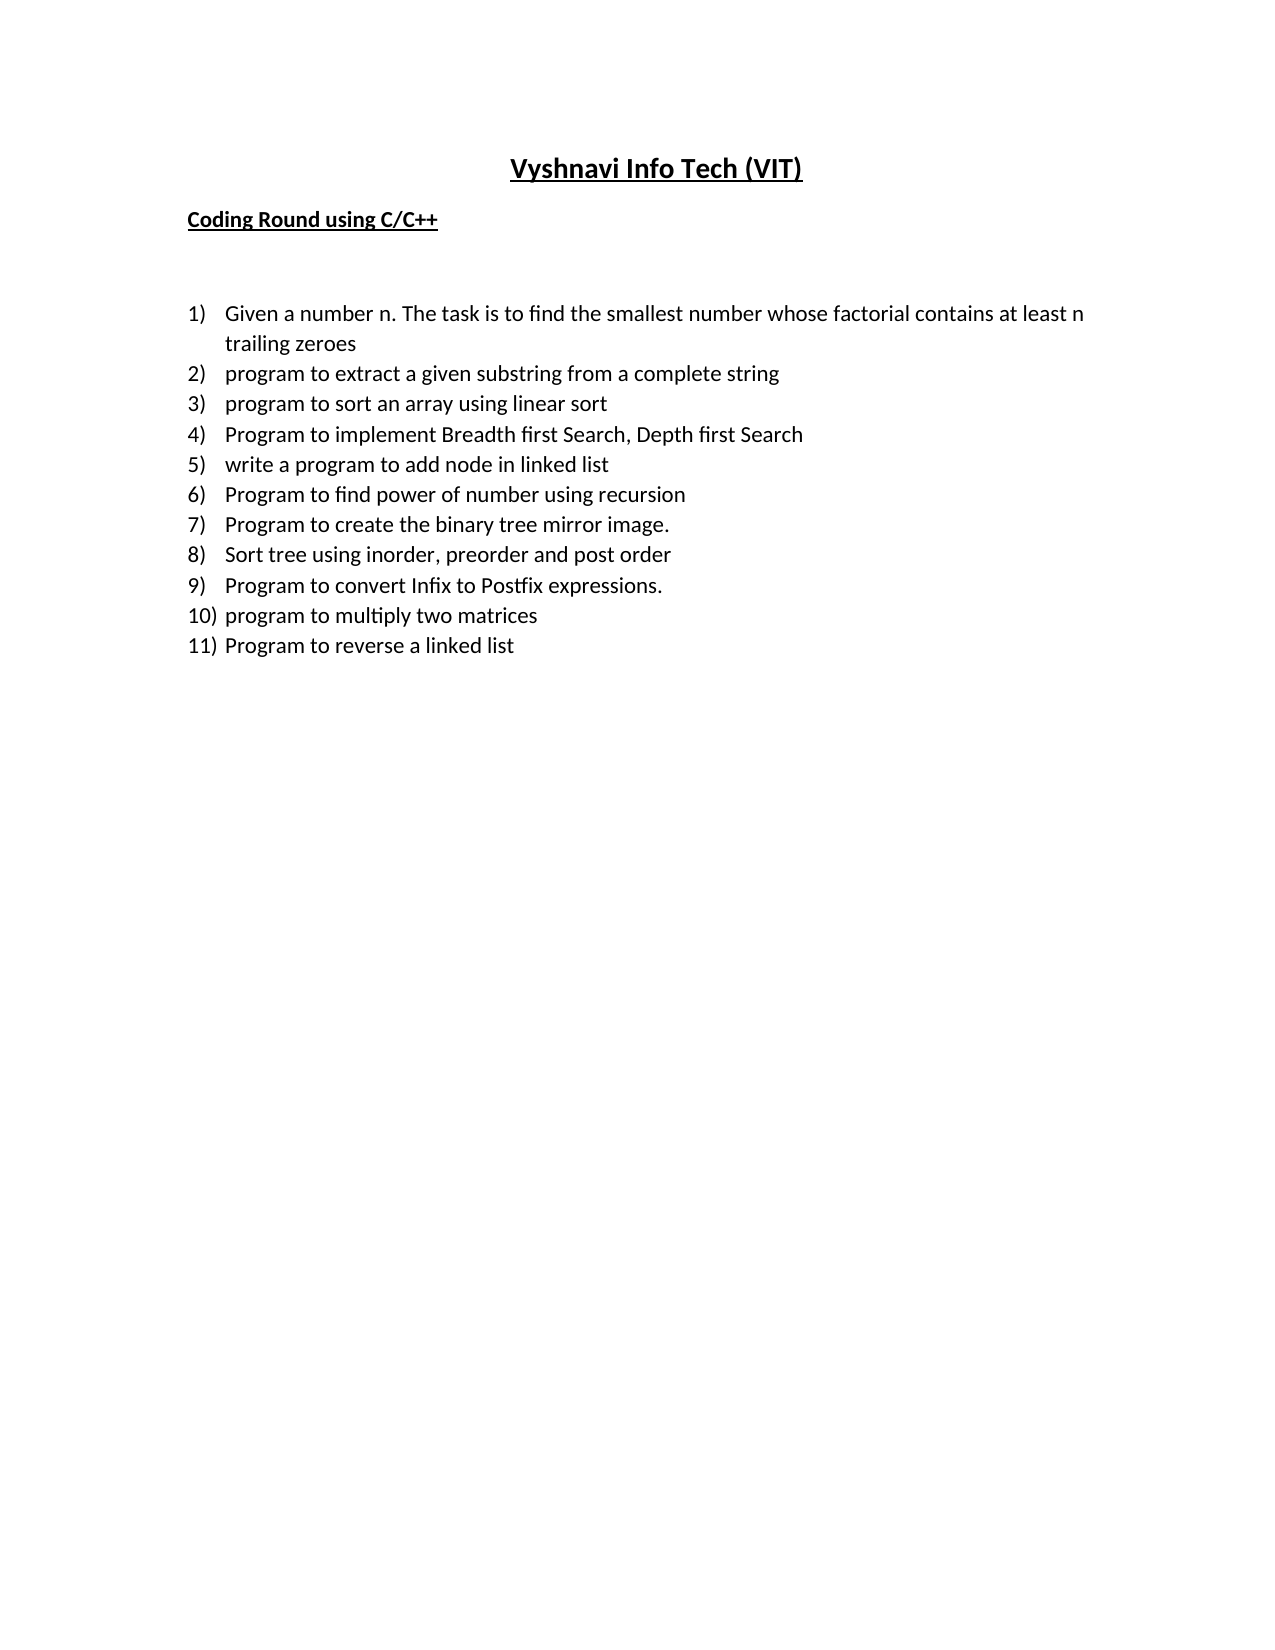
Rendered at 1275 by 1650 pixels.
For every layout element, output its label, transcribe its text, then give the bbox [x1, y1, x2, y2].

list Program to reverse a linked list [187, 631, 1125, 659]
text Vyshnavi Info Tech (VIT) [187, 150, 1125, 186]
list Sort tree using inorder, preorder and post order [187, 541, 1125, 568]
list Program to implement Breadth first Search, Depth first Search [187, 420, 1125, 448]
list Program to convert Infix to Postfix expressions. [187, 571, 1125, 599]
list program to multiply two matrices [187, 601, 1125, 629]
list Program to find power of number using recursion [187, 480, 1125, 508]
list program to sort an array using linear sort [187, 389, 1125, 417]
list program to extract a given substring from a complete string [187, 359, 1125, 387]
list write a program to add node in linked list [187, 450, 1125, 478]
list Given a number n. The task is to find the smallest number whose factorial contains at least n trailing zeroes [187, 299, 1125, 357]
text Coding Round using C/C++ [187, 205, 1125, 233]
list Program to create the binary tree mirror image. [187, 510, 1125, 538]
